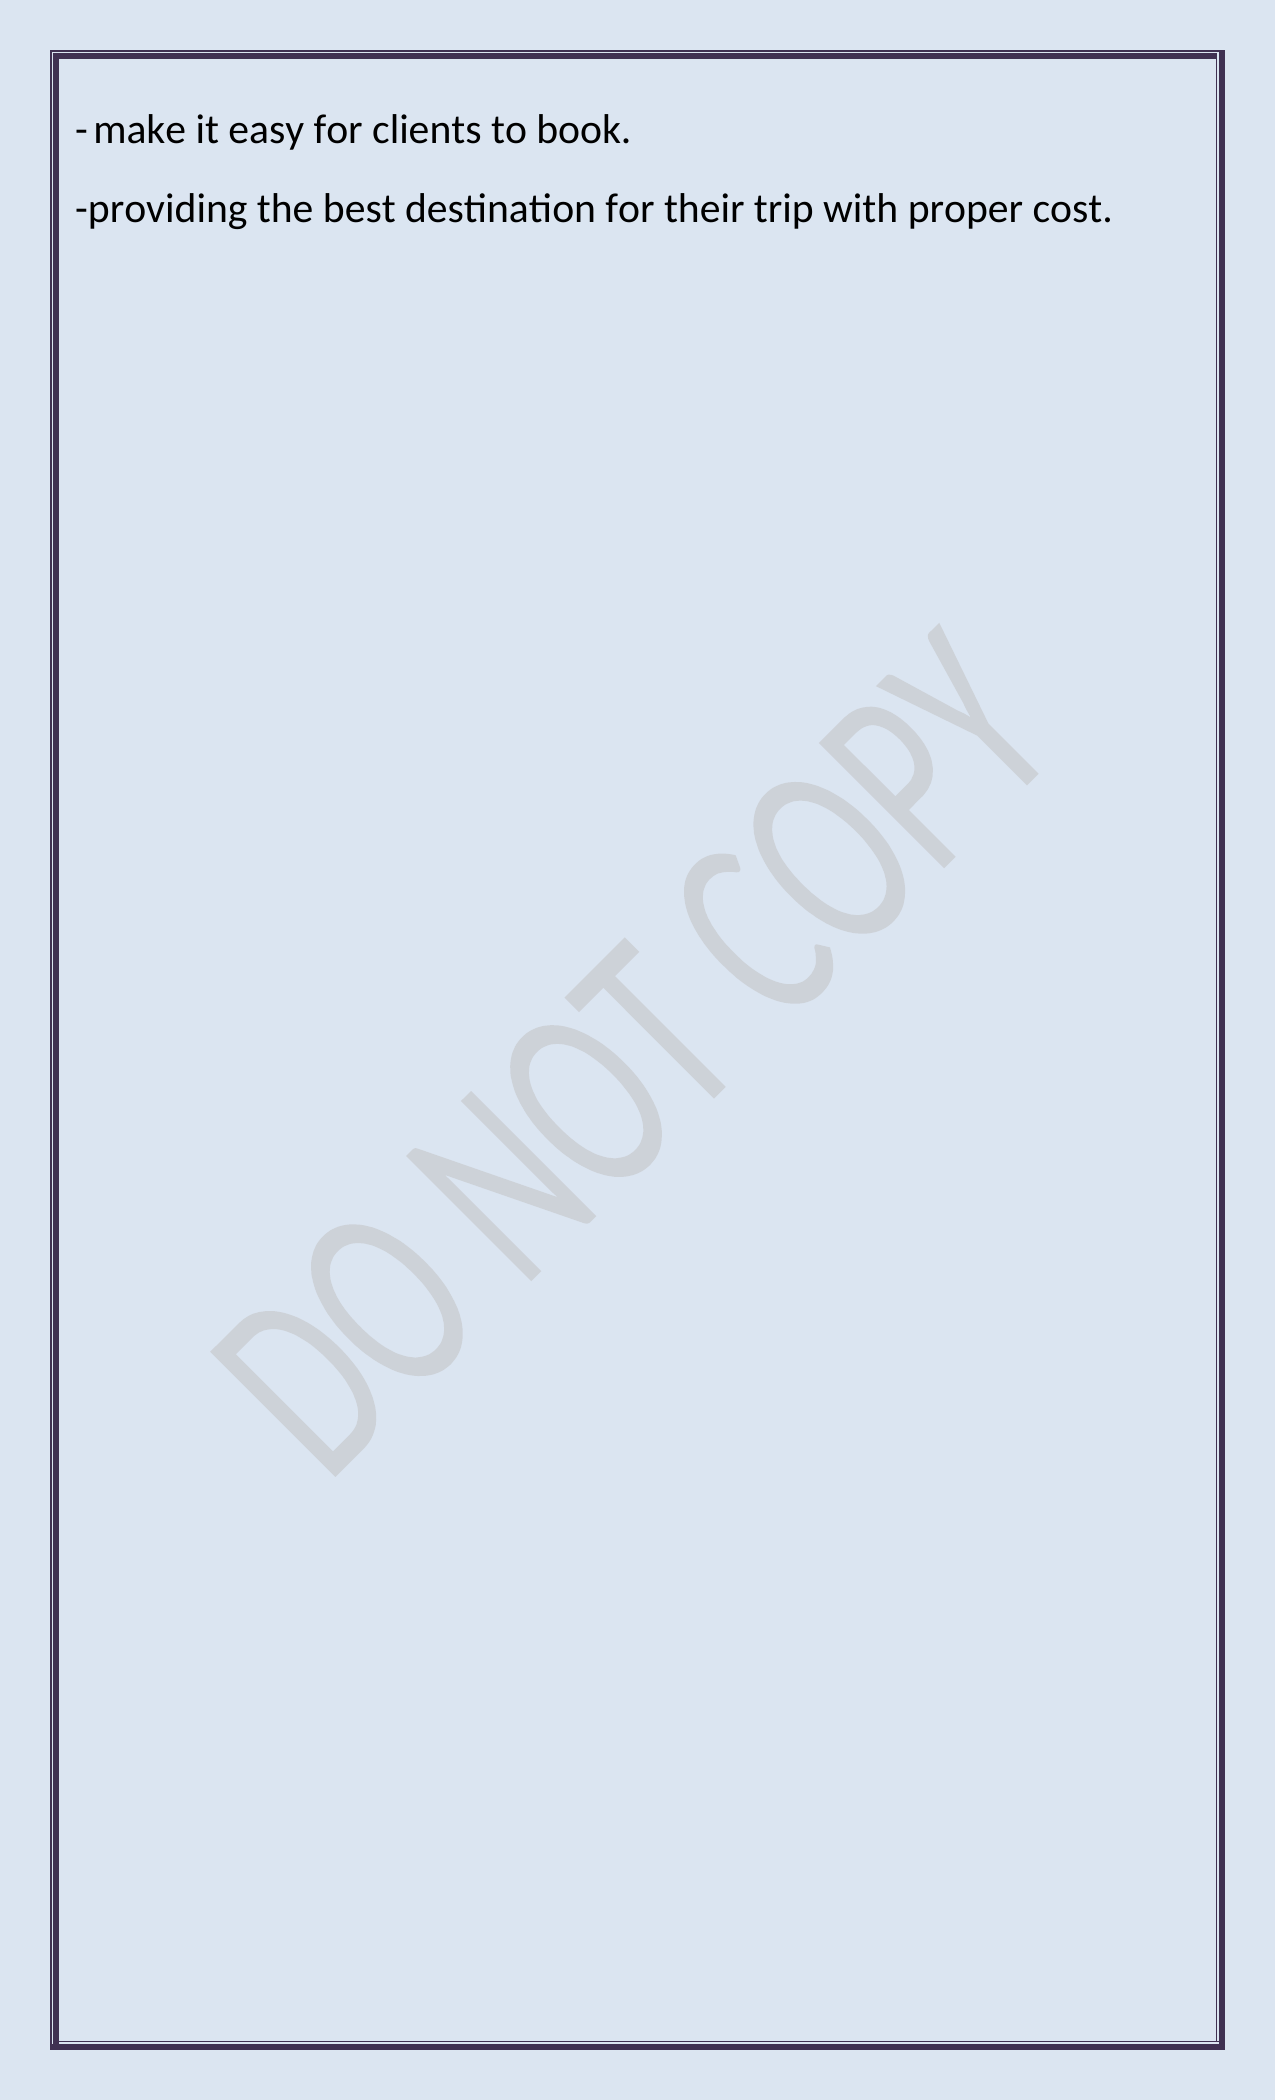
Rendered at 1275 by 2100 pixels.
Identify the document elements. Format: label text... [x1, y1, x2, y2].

text -providing the best destination for their trip with proper cost. [75, 182, 1200, 233]
text - make it easy for clients to book. [75, 103, 1200, 154]
